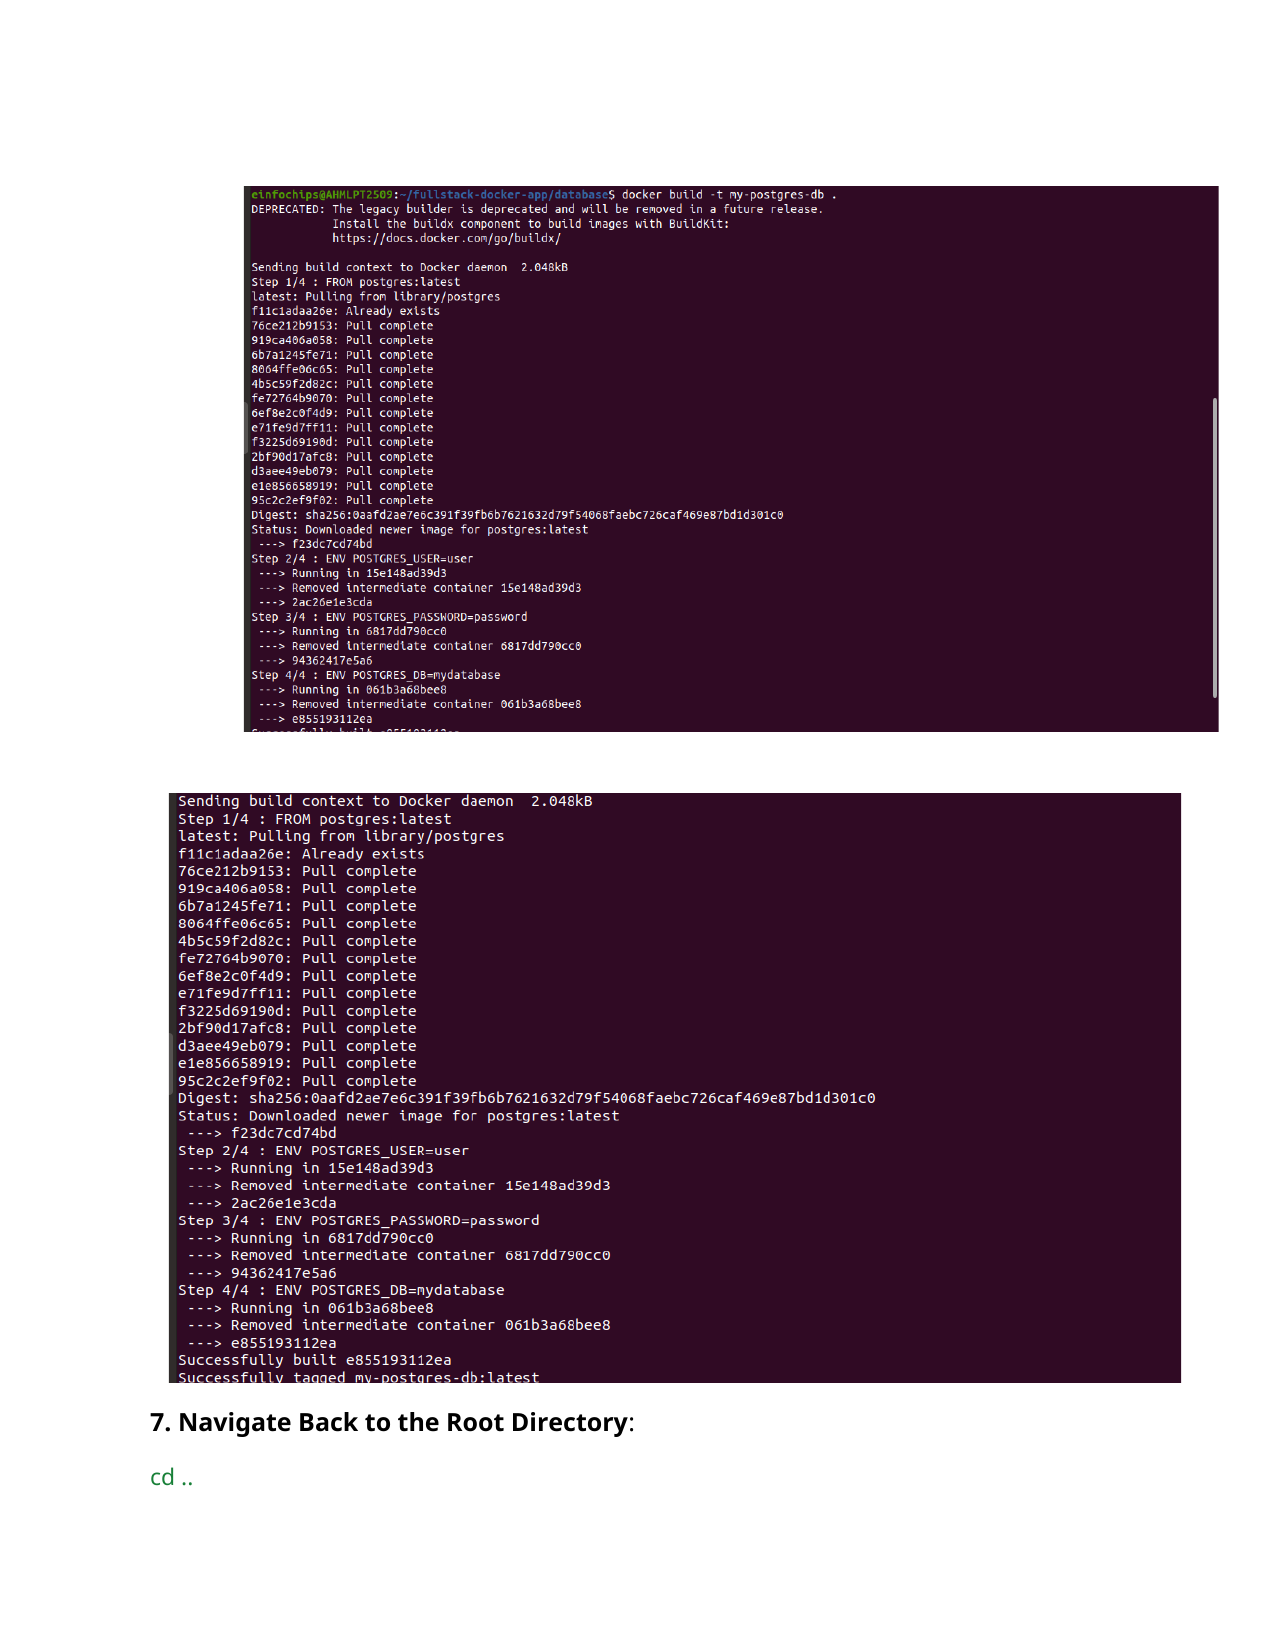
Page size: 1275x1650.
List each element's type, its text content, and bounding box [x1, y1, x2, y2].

text cd .. [150, 1460, 1125, 1492]
text 7. Navigate Back to the Root Directory: [150, 1404, 1125, 1438]
